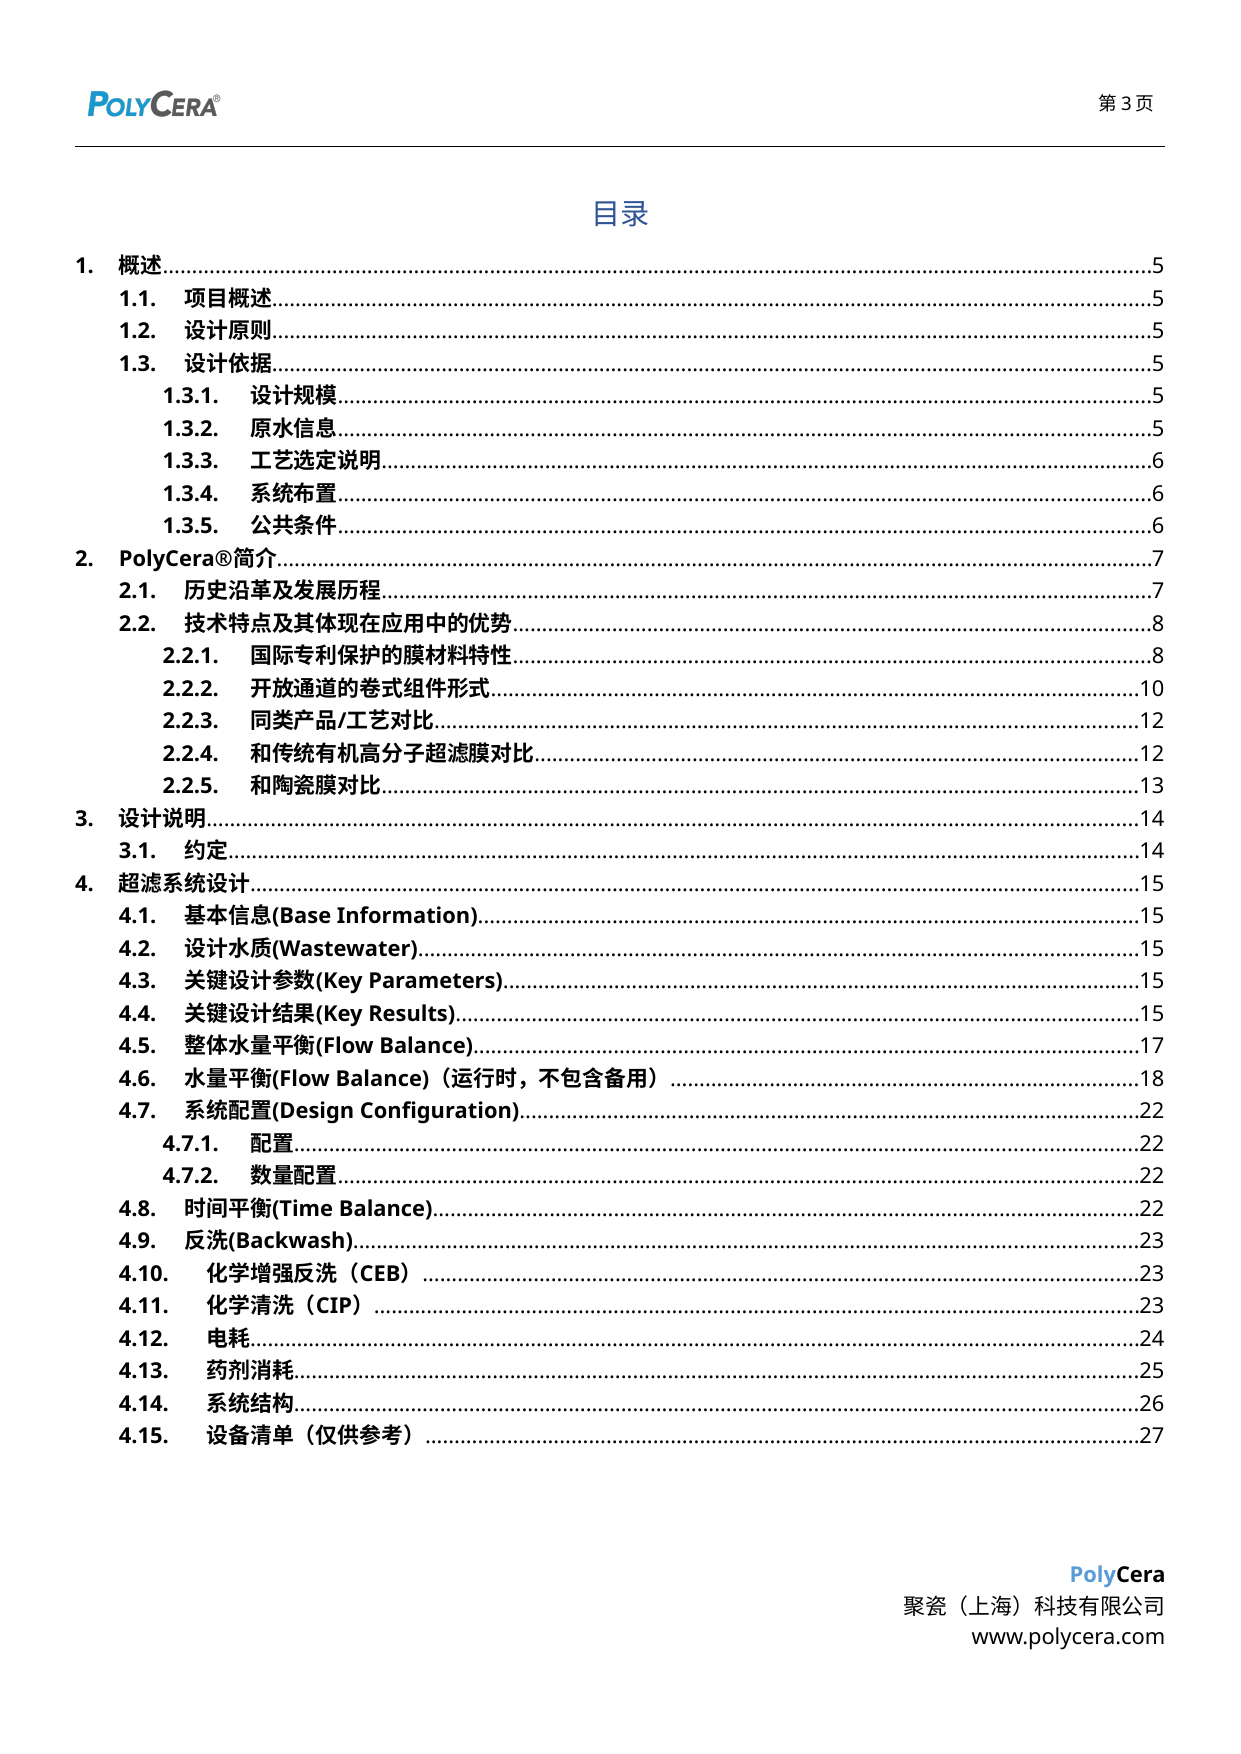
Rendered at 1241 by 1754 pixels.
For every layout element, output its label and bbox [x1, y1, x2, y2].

picture [86, 88, 221, 119]
